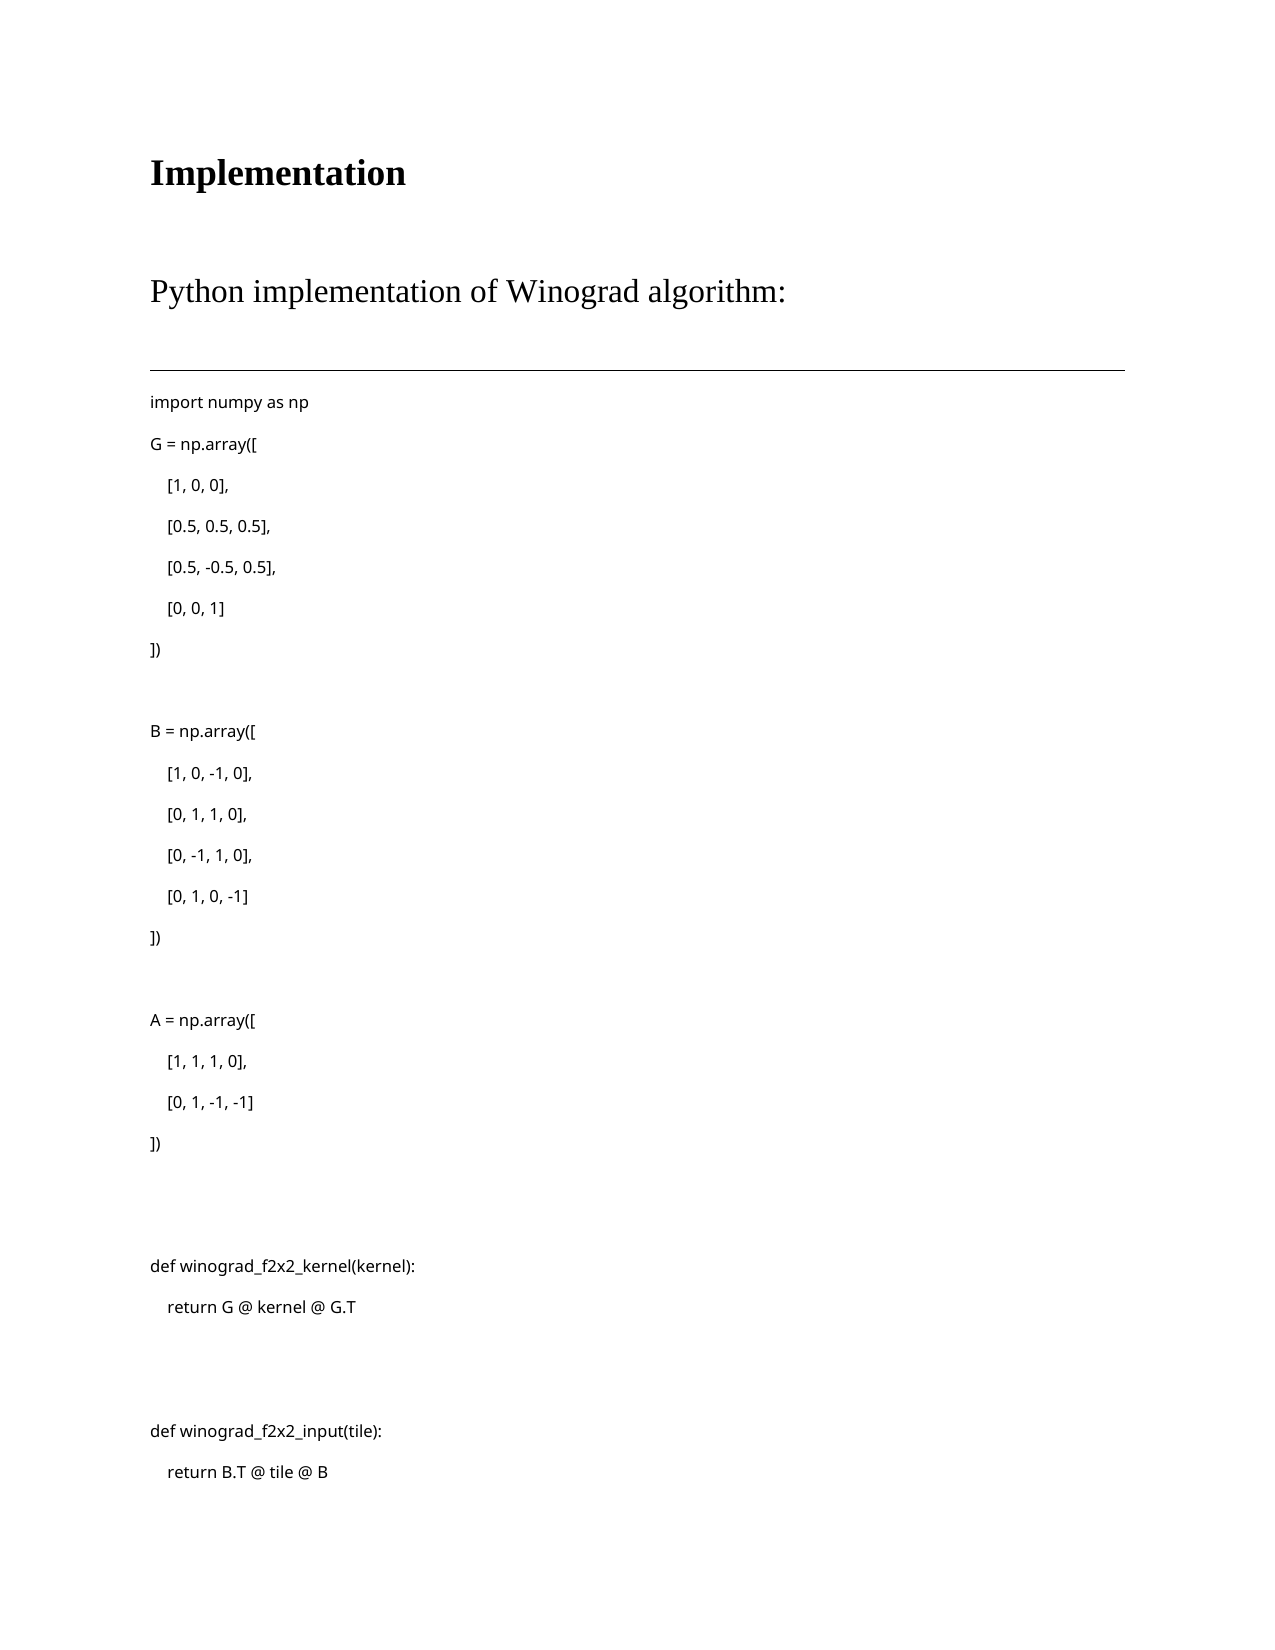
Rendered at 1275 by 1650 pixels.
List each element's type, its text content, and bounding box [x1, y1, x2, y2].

text ]) [150, 926, 1125, 948]
text [1, 1, 1, 0], [150, 1049, 1125, 1072]
text ]) [150, 638, 1125, 661]
text [0, 1, 0, -1] [150, 885, 1125, 907]
text [0, -1, 1, 0], [150, 843, 1125, 866]
text Implementation [150, 150, 1125, 193]
text def winograd_f2x2_kernel(kernel): [150, 1255, 1125, 1278]
text [0.5, -0.5, 0.5], [150, 556, 1125, 578]
text B = np.array([ [150, 720, 1125, 743]
text [0, 1, -1, -1] [150, 1090, 1125, 1113]
text Python implementation of Winograd algorithm: [150, 271, 1125, 309]
text ]) [150, 1132, 1125, 1154]
text [1, 0, 0], [150, 473, 1125, 496]
text return B.T @ tile @ B [150, 1461, 1125, 1483]
text [0, 1, 1, 0], [150, 802, 1125, 825]
text A = np.array([ [150, 1008, 1125, 1031]
text G = np.array([ [150, 432, 1125, 455]
text return G @ kernel @ G.T [150, 1296, 1125, 1319]
text [1, 0, -1, 0], [150, 761, 1125, 784]
text [0, 0, 1] [150, 597, 1125, 619]
text def winograd_f2x2_input(tile): [150, 1419, 1125, 1442]
text [0.5, 0.5, 0.5], [150, 514, 1125, 537]
text import numpy as np [150, 391, 1125, 414]
